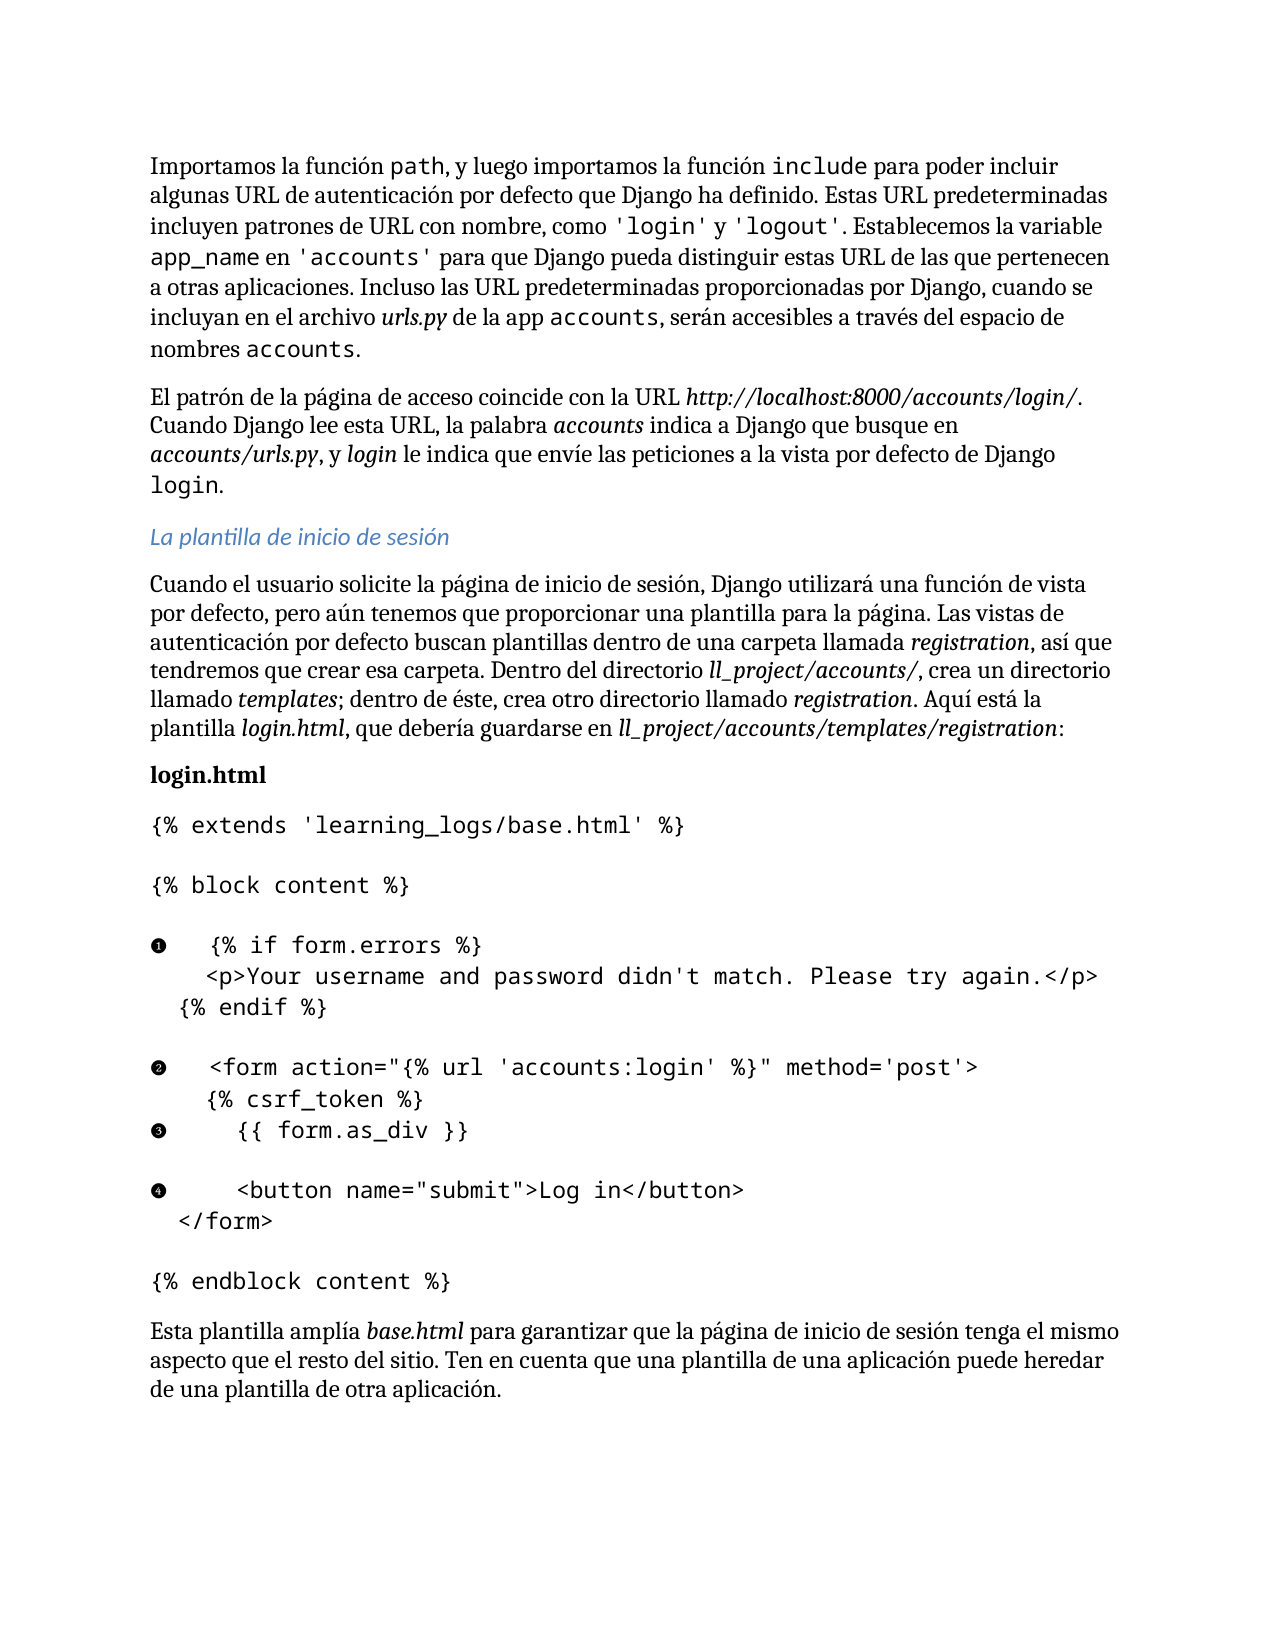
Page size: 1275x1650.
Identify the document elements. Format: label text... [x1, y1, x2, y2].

subtitle La plantilla de inicio de sesión [150, 521, 1125, 551]
text Esta plantilla amplía base.html para garantizar que la página de inicio de sesión tenga el mismo aspecto que el resto del sitio. Ten en cuenta que una plantilla de una aplicación puede heredar de una plantilla de otra aplicación. [150, 1317, 1125, 1403]
text login.html [150, 761, 1125, 790]
text {% extends 'learning_logs/base.html' %} {% block content %} ❶ {% if form.errors %} <p>Your username and password didn't match. Please try again.</p> {% endif %} ❷ <form action="{% url 'accounts:login' %}" method='post'> {% csrf_token %} ❸ {{ form.as_div }} ❹ <button name="submit">Log in</button> </form> {% endblock content %} [150, 809, 1125, 1296]
text Cuando el usuario solicite la página de inicio de sesión, Django utilizará una función de vista por defecto, pero aún tenemos que proporcionar una plantilla para la página. Las vistas de autenticación por defecto buscan plantillas dentro de una carpeta llamada registration, así que tendremos que crear esa carpeta. Dentro del directorio ll_project/accounts/, crea un directorio llamado templates; dentro de éste, crea otro directorio llamado registration. Aquí está la plantilla login.html, que debería guardarse en ll_project/accounts/templates/registration: [150, 570, 1125, 743]
text Importamos la función path, y luego importamos la función include para poder incluir algunas URL de autenticación por defecto que Django ha definido. Estas URL predeterminadas incluyen patrones de URL con nombre, como 'login' y 'logout'. Establecemos la variable app_name en 'accounts' para que Django pueda distinguir estas URL de las que pertenecen a otras aplicaciones. Incluso las URL predeterminadas proporcionadas por Django, cuando se incluyan en el archivo urls.py de la app accounts, serán accesibles a través del espacio de nombres accounts. [150, 150, 1125, 364]
text El patrón de la página de acceso coincide con la URL http://localhost:8000/accounts/login/. Cuando Django lee esta URL, la palabra accounts indica a Django que busque en accounts/urls.py, y login le indica que envíe las peticiones a la vista por defecto de Django login. [150, 382, 1125, 500]
